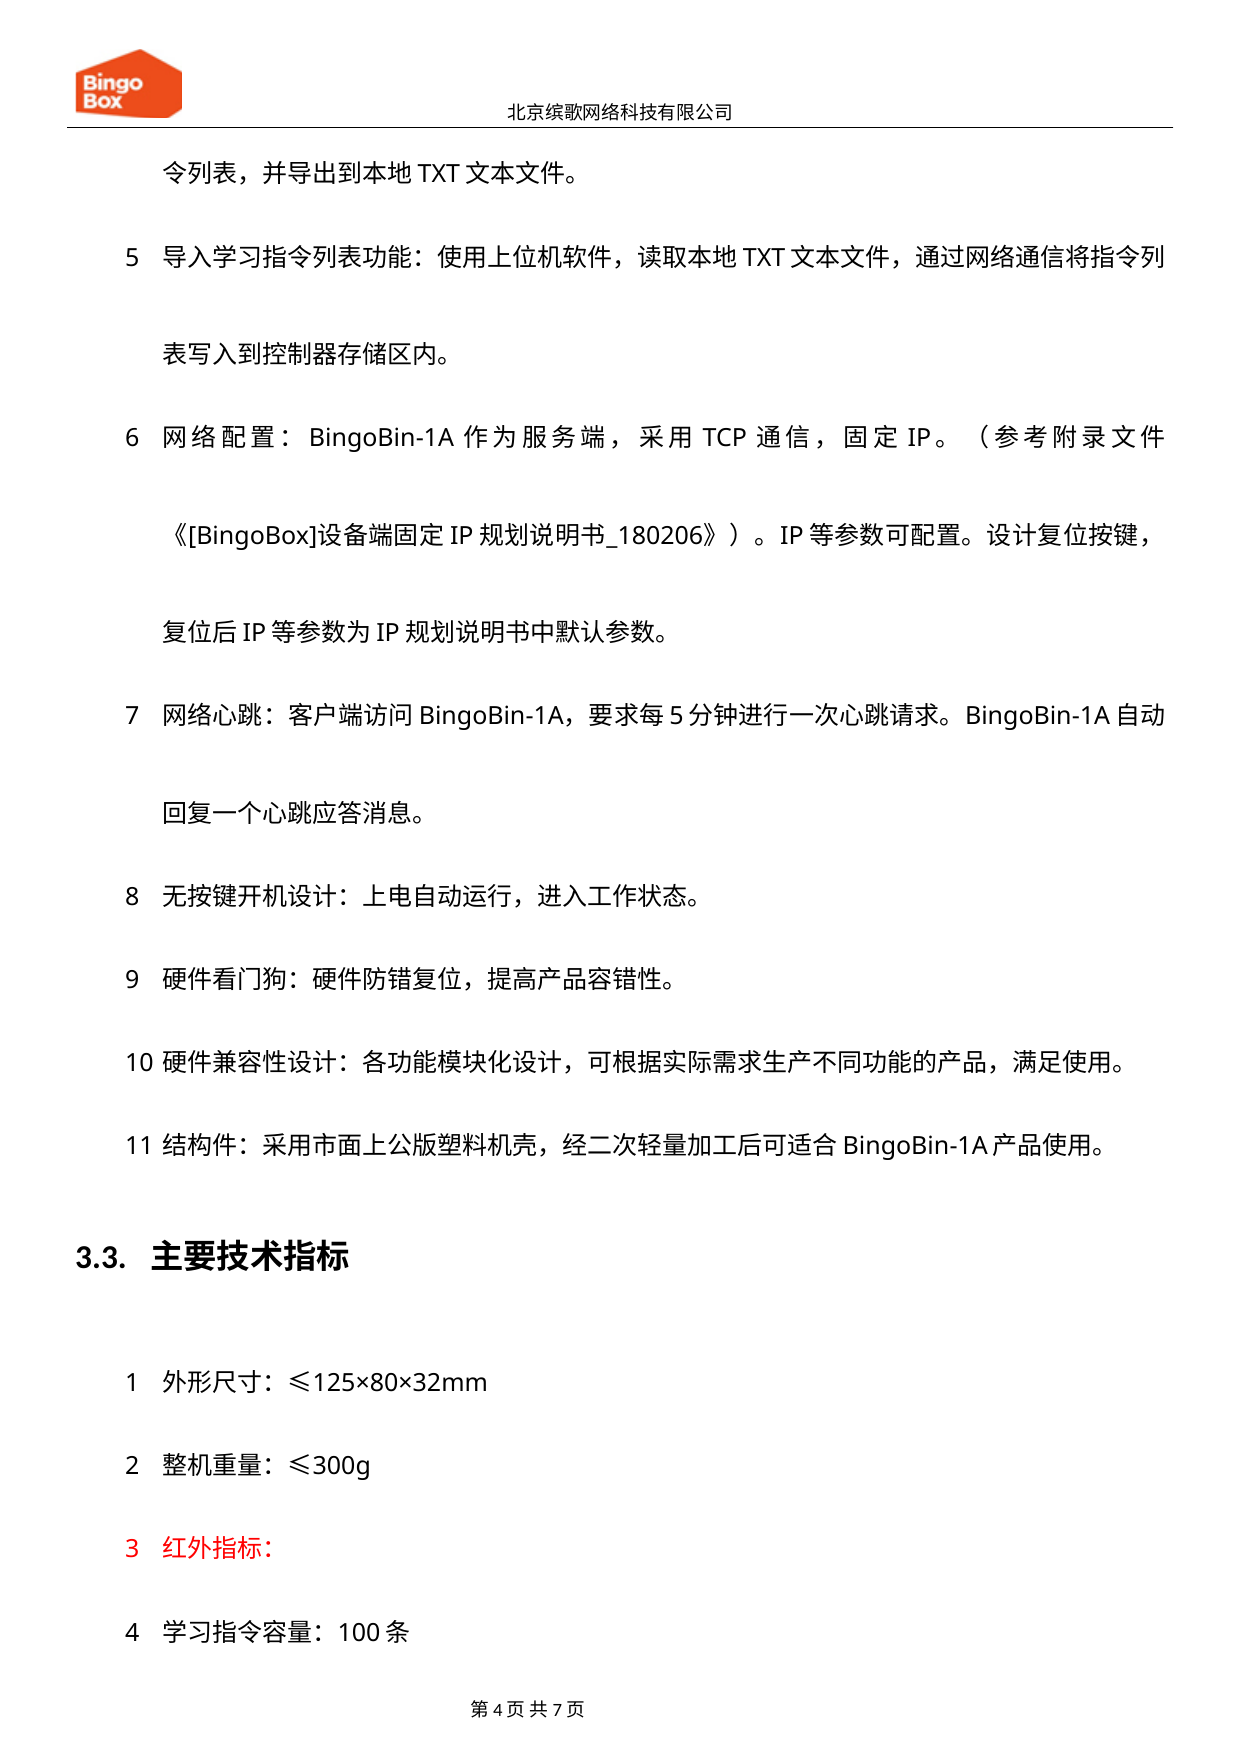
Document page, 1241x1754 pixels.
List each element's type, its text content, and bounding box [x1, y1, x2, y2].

list 学习指令容量：100条 [125, 1598, 1165, 1663]
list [125, 139, 1165, 204]
list 导入学习指令列表功能：使用上位机软件，读取本地TXT文本文件，通过网络通信将指令列表写入到控制器存储区内。 [125, 223, 1165, 385]
list 结构件：采用市面上公版塑料机壳，经二次轻量加工后可适合BingoBin-1A产品使用。 [125, 1111, 1165, 1176]
list 网络心跳：客户端访问BingoBin-1A，要求每5分钟进行一次心跳请求。BingoBin-1A自动回复一个心跳应答消息。 [125, 681, 1165, 844]
picture [75, 49, 182, 118]
list 无按键开机设计：上电自动运行，进入工作状态。 [125, 862, 1165, 927]
list 硬件兼容性设计：各功能模块化设计，可根据实际需求生产不同功能的产品，满足使用。 [125, 1028, 1165, 1093]
subtitle 主要技术指标 [75, 1222, 1165, 1287]
list 红外指标： [125, 1514, 1165, 1579]
list 硬件看门狗：硬件防错复位，提高产品容错性。 [125, 945, 1165, 1010]
list 外形尺寸：≤125×80×32mm [125, 1348, 1165, 1413]
list 整机重量：≤300g [125, 1431, 1165, 1496]
list 网络配置：BingoBin-1A作为服务端，采用TCP通信，固定IP。（参考附录文件《[BingoBox]设备端固定IP规划说明书_180206》）。IP等参数可配置。设计复位按键，复位后IP等参数为IP规划说明书中默认参数。 [125, 403, 1165, 663]
